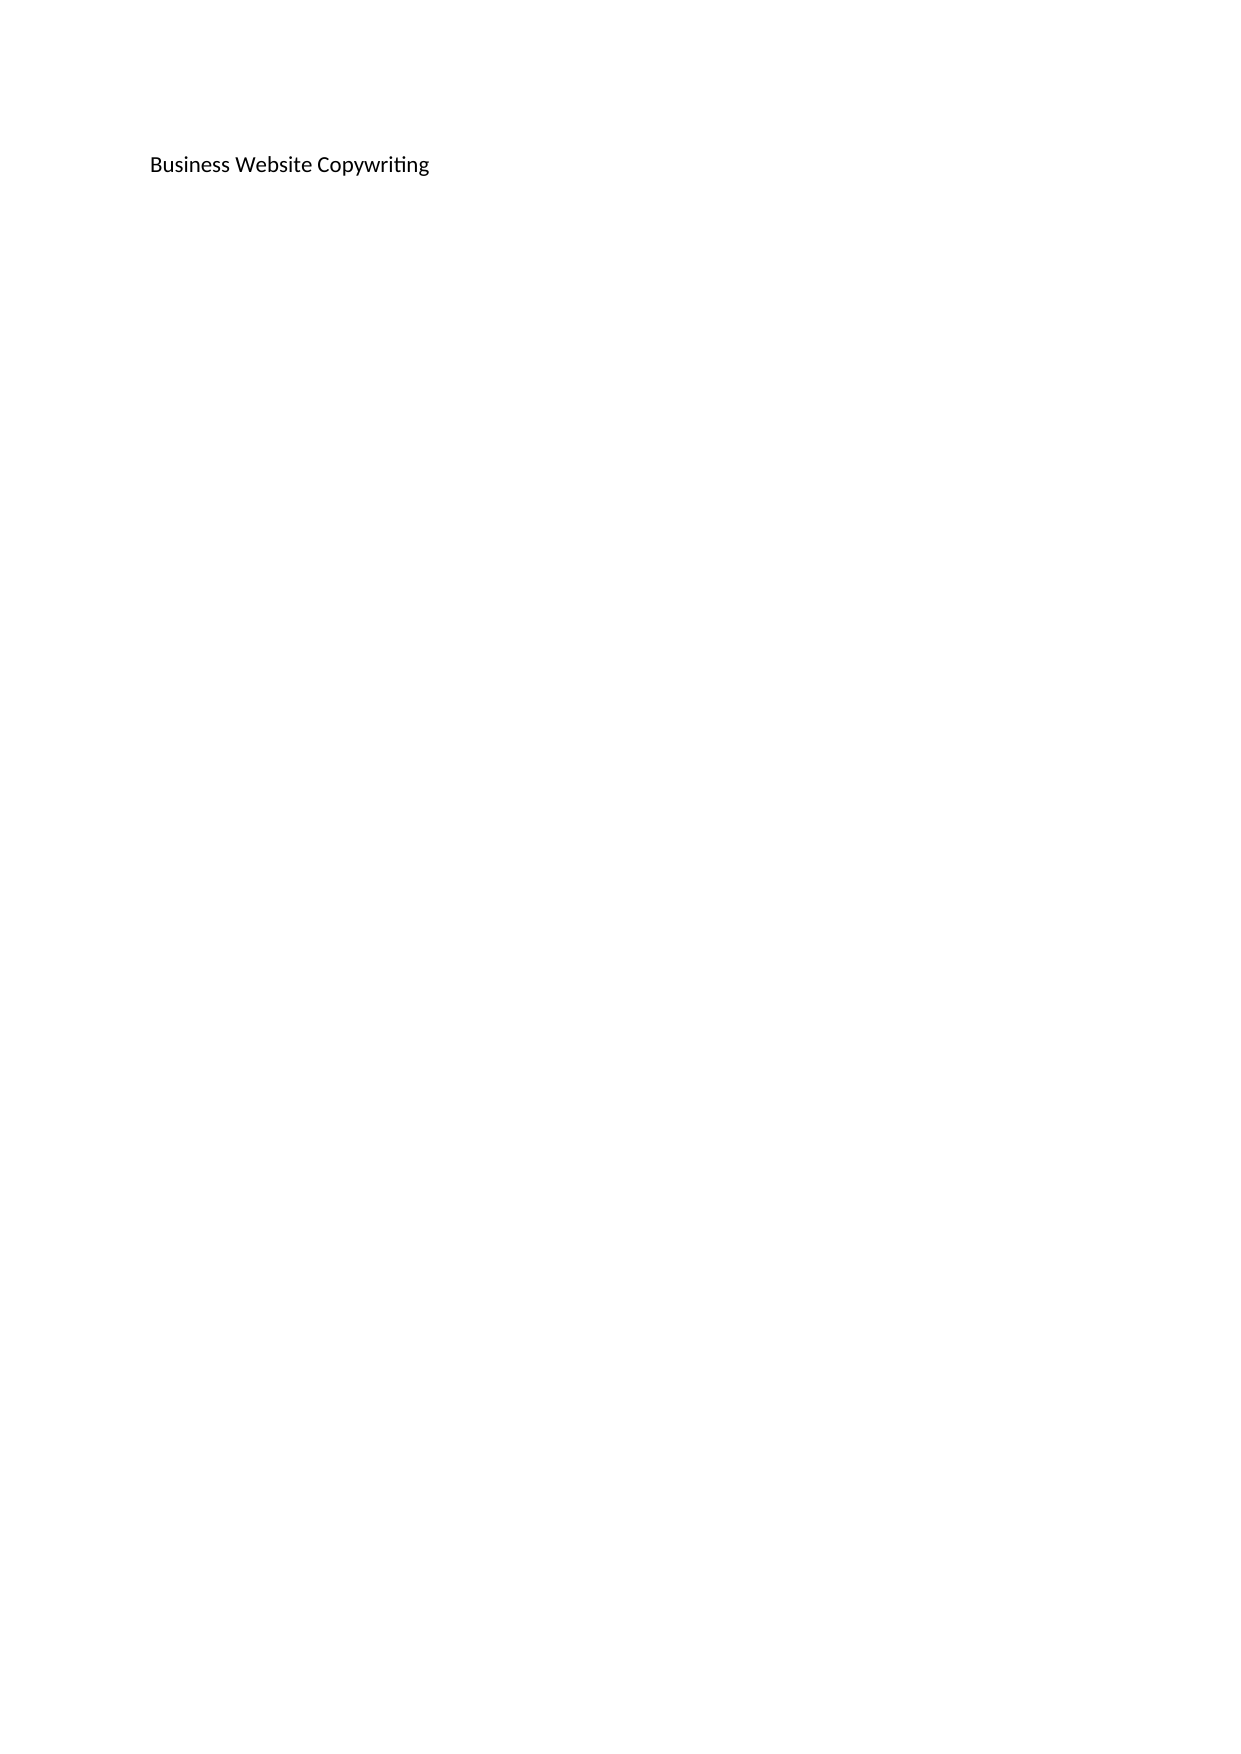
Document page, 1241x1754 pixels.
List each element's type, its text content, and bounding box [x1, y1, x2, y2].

text Business Website Copywriting [150, 150, 1090, 178]
